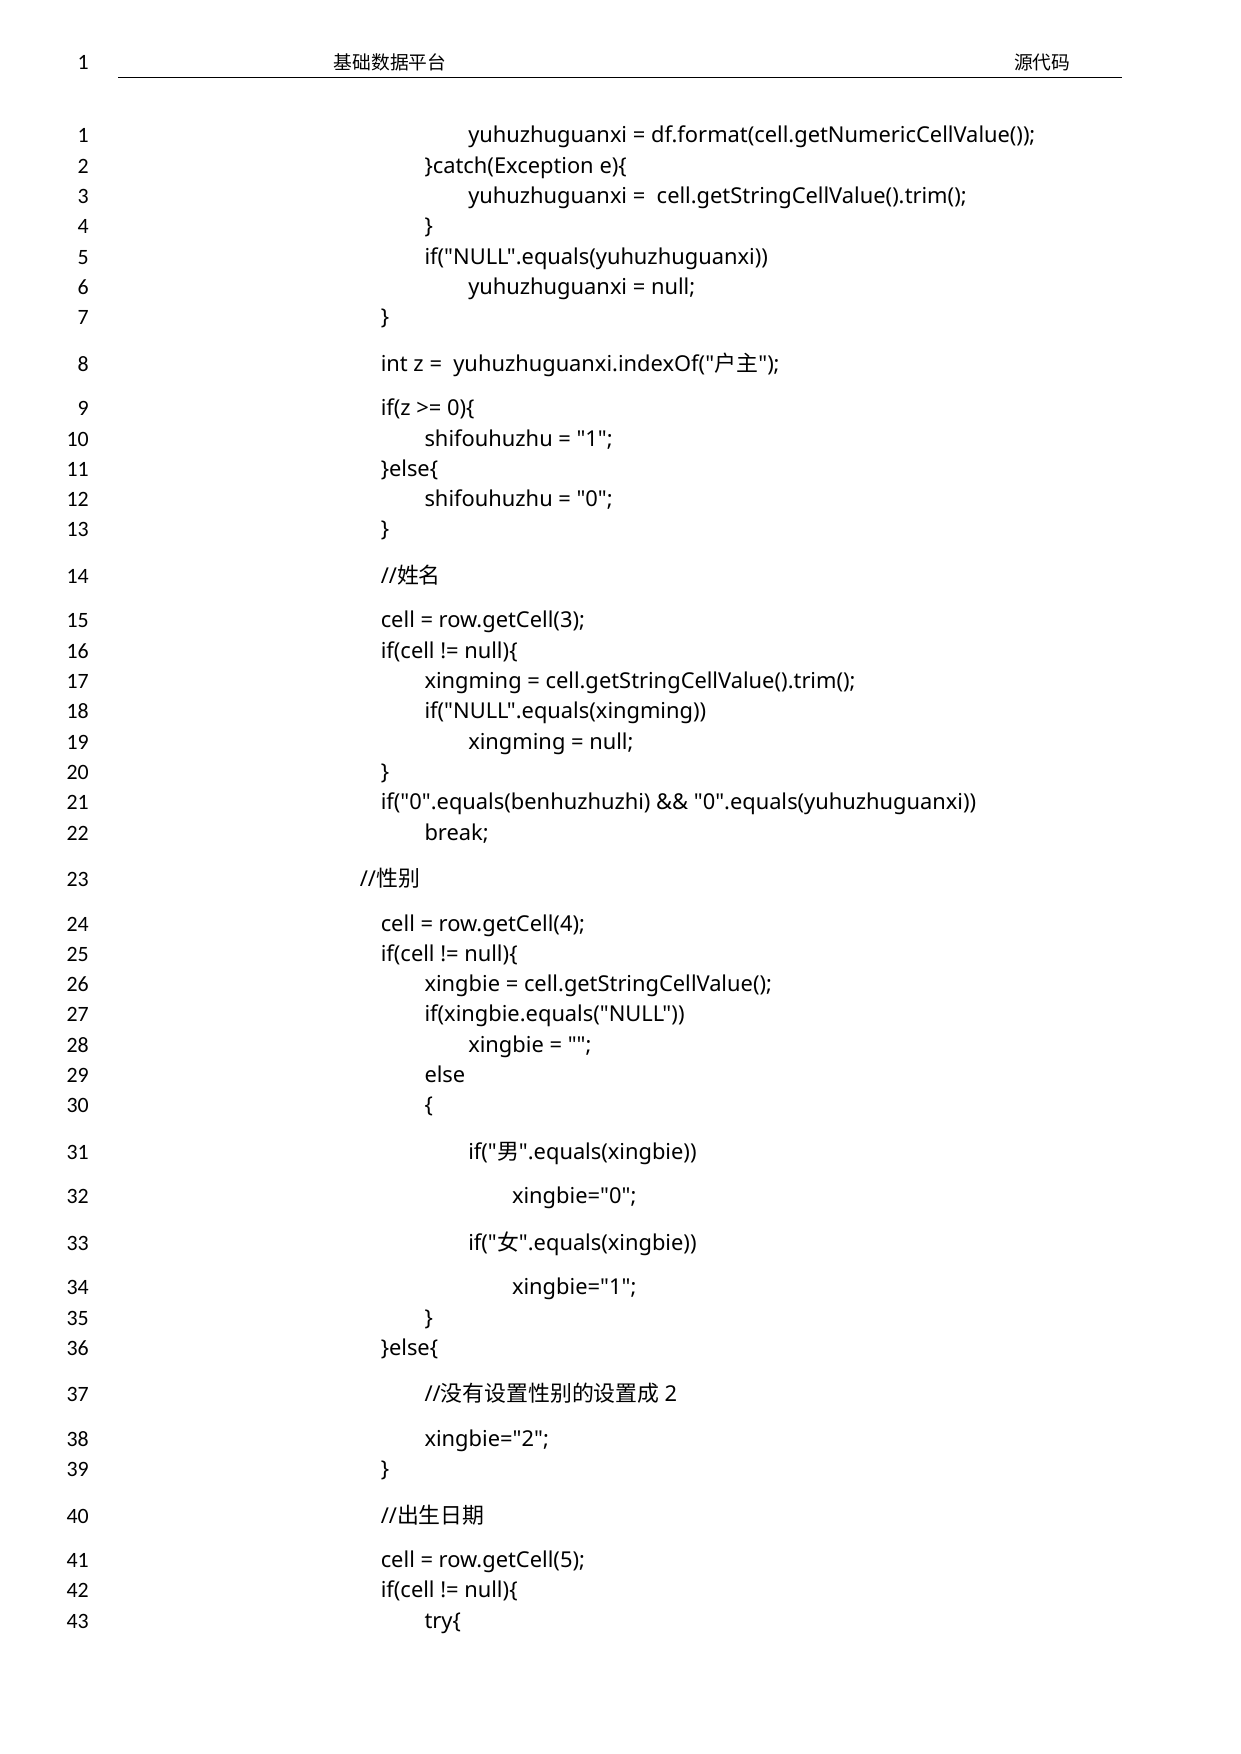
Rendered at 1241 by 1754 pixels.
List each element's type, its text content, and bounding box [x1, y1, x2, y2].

text xingbie="1"; [118, 1271, 1122, 1301]
text if(cell != null){ [118, 634, 1122, 665]
text //出生日期 [118, 1483, 1122, 1544]
text }catch(Exception e){ [118, 149, 1122, 180]
text break; [118, 816, 1122, 847]
text if(z >= 0){ [118, 392, 1122, 422]
text } [118, 1453, 1122, 1483]
text //没有设置性别的设置成 2 [118, 1362, 1122, 1423]
text int z = yuhuzhuguanxi.indexOf("户主"); [118, 331, 1122, 392]
text if("0".equals(benhuzhuzhi) && "0".equals(yuhuzhuguanxi)) [118, 786, 1122, 816]
text xingming = null; [118, 725, 1122, 756]
text shifouhuzhu = "0"; [118, 483, 1122, 513]
text if(cell != null){ [118, 938, 1122, 968]
text //姓名 [118, 543, 1122, 604]
text xingbie = cell.getStringCellValue(); [118, 968, 1122, 998]
text //性别 [118, 847, 1122, 907]
text } [118, 301, 1122, 331]
text yuhuzhuguanxi = df.format(cell.getNumericCellValue()); [118, 119, 1122, 149]
text shifouhuzhu = "1"; [118, 422, 1122, 453]
text xingbie="2"; [118, 1423, 1122, 1453]
text { [118, 1089, 1122, 1119]
text } [118, 756, 1122, 786]
text } [118, 1301, 1122, 1332]
text }else{ [118, 453, 1122, 483]
text if("男".equals(xingbie)) [118, 1119, 1122, 1180]
text try{ [118, 1604, 1122, 1635]
text else [118, 1059, 1122, 1089]
text xingbie = ""; [118, 1028, 1122, 1059]
text if("女".equals(xingbie)) [118, 1210, 1122, 1271]
text }else{ [118, 1332, 1122, 1362]
text if("NULL".equals(yuhuzhuguanxi)) [118, 240, 1122, 271]
text if("NULL".equals(xingming)) [118, 695, 1122, 725]
text yuhuzhuguanxi = cell.getStringCellValue().trim(); [118, 180, 1122, 210]
text yuhuzhuguanxi = null; [118, 271, 1122, 301]
text if(xingbie.equals("NULL")) [118, 998, 1122, 1028]
text cell = row.getCell(3); [118, 604, 1122, 634]
text } [118, 210, 1122, 240]
text if(cell != null){ [118, 1574, 1122, 1604]
text xingming = cell.getStringCellValue().trim(); [118, 665, 1122, 695]
text cell = row.getCell(5); [118, 1544, 1122, 1574]
text xingbie="0"; [118, 1180, 1122, 1210]
text cell = row.getCell(4); [118, 907, 1122, 938]
text } [118, 513, 1122, 543]
